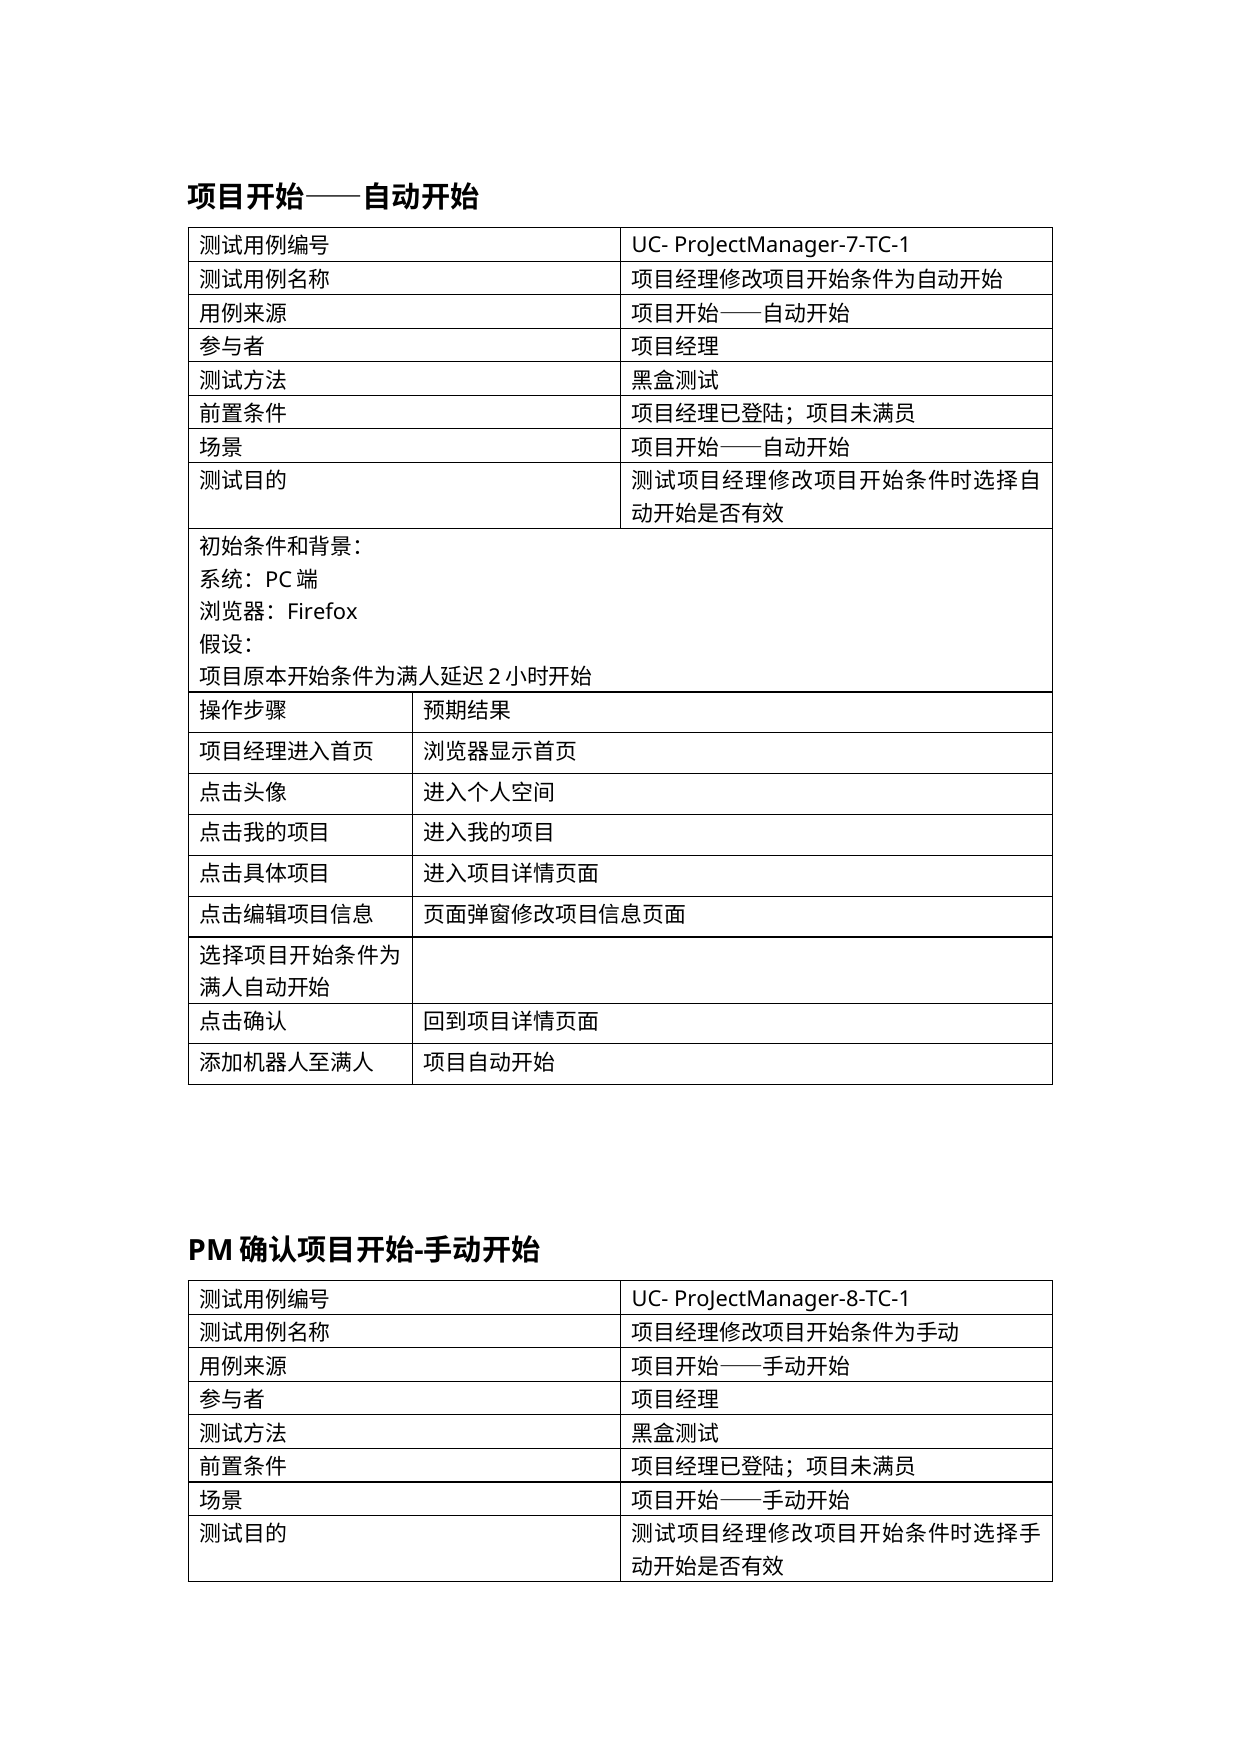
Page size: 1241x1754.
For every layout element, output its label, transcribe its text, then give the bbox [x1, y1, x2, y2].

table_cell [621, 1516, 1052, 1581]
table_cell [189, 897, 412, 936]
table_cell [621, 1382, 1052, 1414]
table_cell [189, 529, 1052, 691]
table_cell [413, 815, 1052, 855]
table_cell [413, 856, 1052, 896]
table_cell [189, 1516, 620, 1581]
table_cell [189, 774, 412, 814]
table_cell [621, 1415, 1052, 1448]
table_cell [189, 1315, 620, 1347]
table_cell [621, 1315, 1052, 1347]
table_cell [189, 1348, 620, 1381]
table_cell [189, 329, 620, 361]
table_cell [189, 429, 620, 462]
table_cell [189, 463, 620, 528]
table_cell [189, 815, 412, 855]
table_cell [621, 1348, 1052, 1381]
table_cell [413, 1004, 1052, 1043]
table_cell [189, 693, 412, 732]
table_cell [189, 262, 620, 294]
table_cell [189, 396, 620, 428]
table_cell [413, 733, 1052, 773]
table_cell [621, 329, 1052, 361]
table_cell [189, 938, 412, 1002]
text PM确认项目开始-手动开始 [187, 1215, 1053, 1280]
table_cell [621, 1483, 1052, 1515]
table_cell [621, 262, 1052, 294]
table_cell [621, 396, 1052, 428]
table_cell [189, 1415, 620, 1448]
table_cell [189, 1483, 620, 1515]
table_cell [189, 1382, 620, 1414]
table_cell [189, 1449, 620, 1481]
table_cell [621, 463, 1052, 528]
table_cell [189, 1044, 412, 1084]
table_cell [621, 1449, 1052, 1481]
text 项目开始——自动开始 [187, 162, 1053, 227]
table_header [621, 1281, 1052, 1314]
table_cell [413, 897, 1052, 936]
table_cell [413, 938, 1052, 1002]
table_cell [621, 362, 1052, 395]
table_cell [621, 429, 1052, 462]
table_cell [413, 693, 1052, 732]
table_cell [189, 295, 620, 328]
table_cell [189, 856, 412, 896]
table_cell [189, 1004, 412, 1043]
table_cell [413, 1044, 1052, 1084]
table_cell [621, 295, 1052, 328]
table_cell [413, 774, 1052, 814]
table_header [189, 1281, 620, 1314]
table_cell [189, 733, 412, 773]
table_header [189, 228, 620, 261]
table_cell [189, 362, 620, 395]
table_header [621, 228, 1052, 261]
